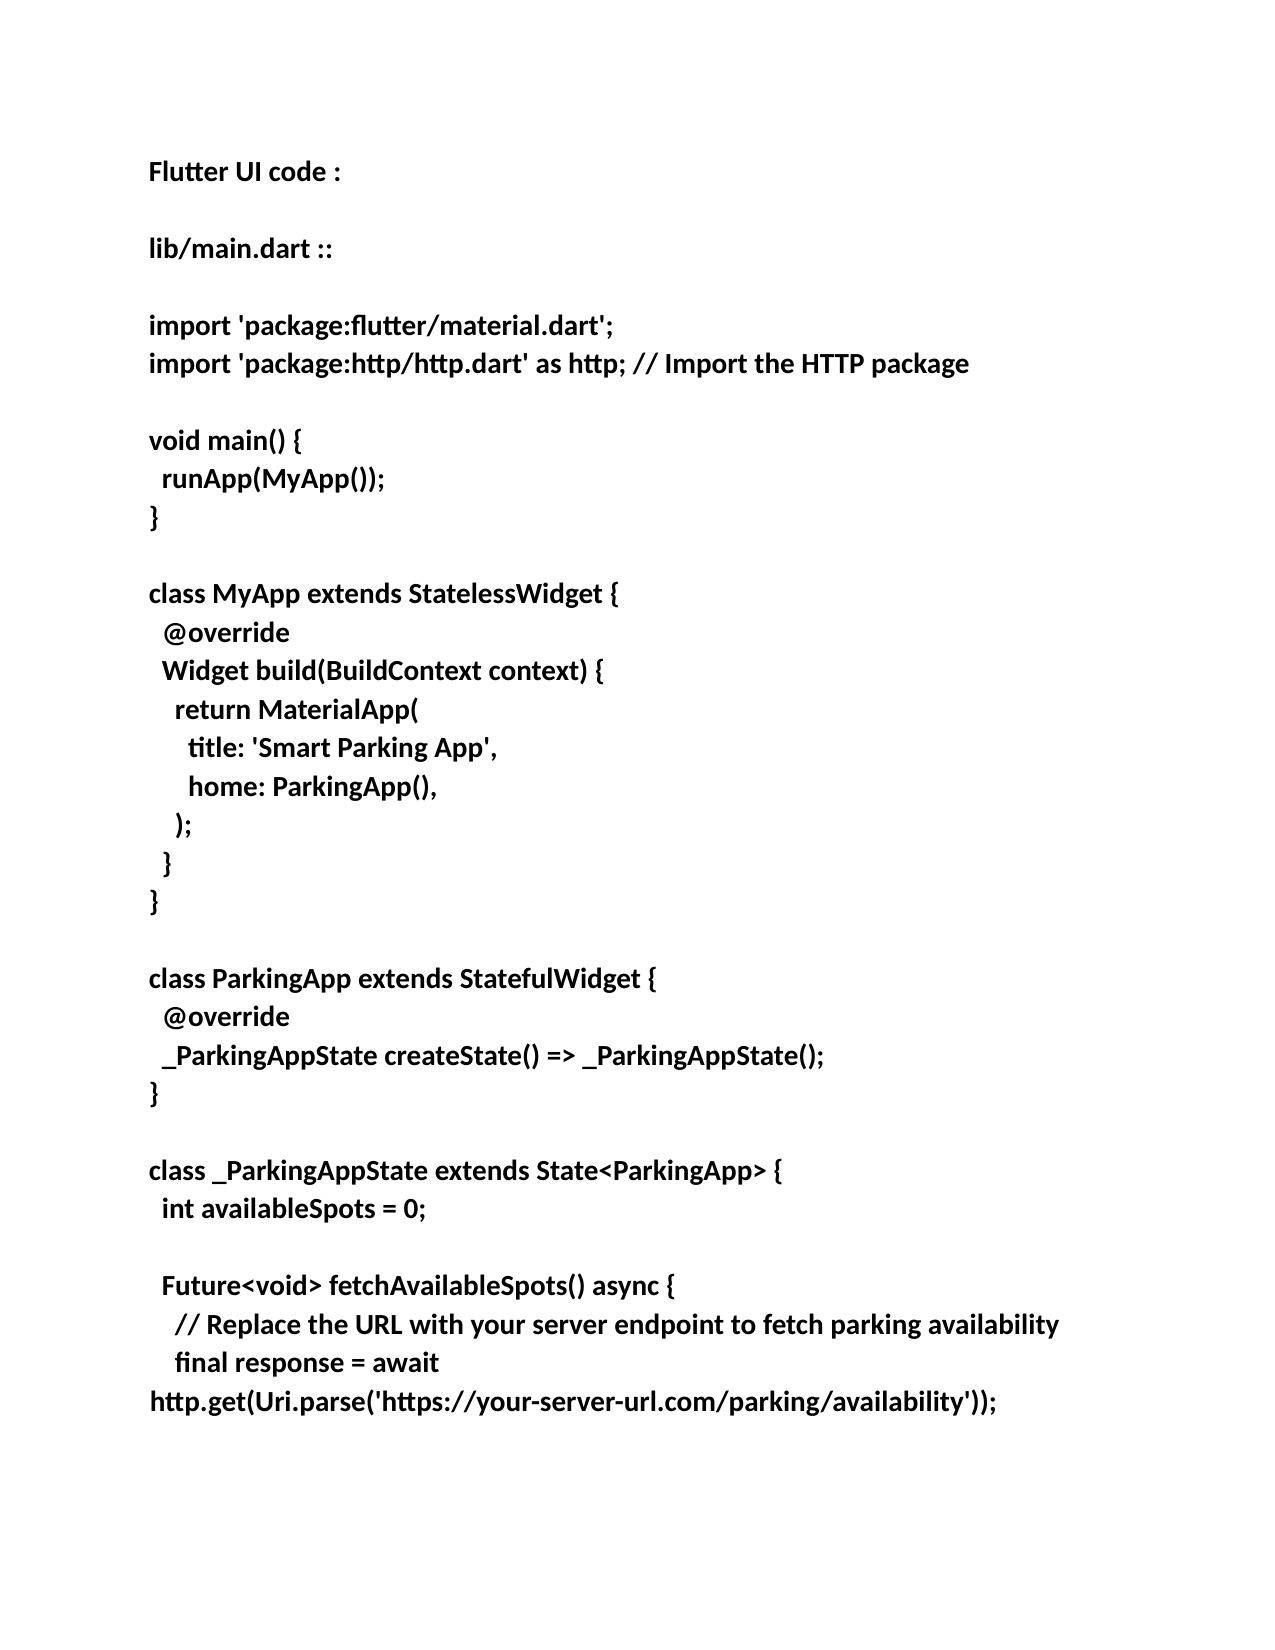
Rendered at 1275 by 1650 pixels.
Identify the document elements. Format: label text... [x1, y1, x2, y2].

text class ParkingApp extends StatefulWidget { [148, 960, 1153, 996]
text Flutter UI code : [148, 153, 1153, 188]
text import 'package:flutter/material.dart'; [148, 307, 1153, 342]
text return MaterialApp( [148, 691, 1153, 727]
text runApp(MyApp()); [148, 460, 1153, 496]
text @override [148, 998, 1153, 1034]
text int availableSpots = 0; [148, 1191, 1153, 1226]
text @override [148, 614, 1153, 650]
text _ParkingAppState createState() => _ParkingAppState(); [148, 1037, 1153, 1072]
text Widget build(BuildContext context) { [148, 652, 1153, 688]
text } [148, 883, 1153, 919]
text class MyApp extends StatelessWidget { [148, 576, 1153, 611]
text ); [148, 806, 1153, 842]
text } [148, 845, 1153, 880]
text void main() { [148, 422, 1153, 457]
text class _ParkingAppState extends State<ParkingApp> { [148, 1152, 1153, 1188]
text Future<void> fetchAvailableSpots() async { [148, 1267, 1153, 1303]
text title: 'Smart Parking App', [148, 729, 1153, 765]
text import 'package:http/http.dart' as http; // Import the HTTP package [148, 345, 1153, 381]
text final response = await http.get(Uri.parse('https://your-server-url.com/parking/availability')); [148, 1344, 1153, 1418]
text } [148, 499, 1153, 534]
text lib/main.dart :: [148, 230, 1153, 265]
text } [148, 1075, 1153, 1111]
text // Replace the URL with your server endpoint to fetch parking availability [148, 1306, 1153, 1342]
text home: ParkingApp(), [148, 768, 1153, 803]
